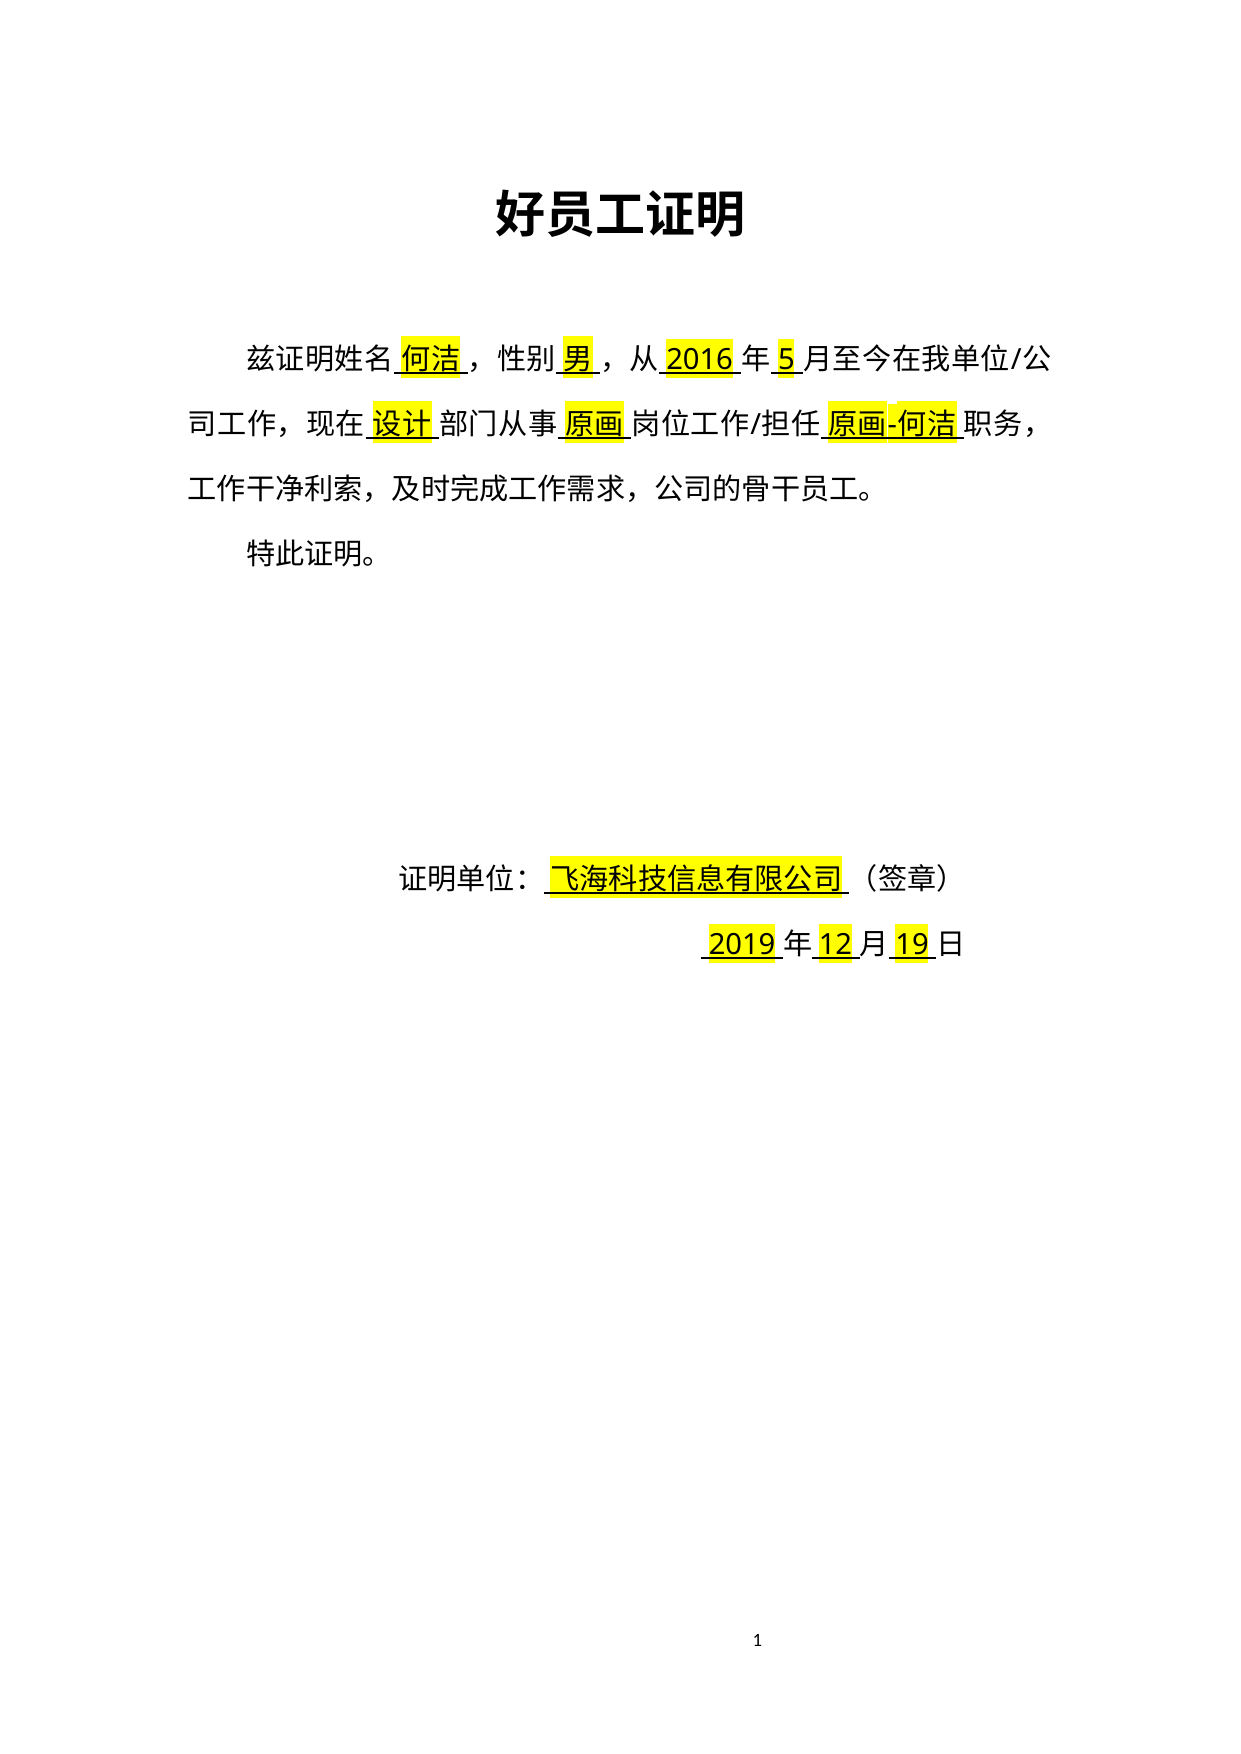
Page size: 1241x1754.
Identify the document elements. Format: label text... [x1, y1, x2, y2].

text 特此证明。 [187, 519, 1053, 584]
text 证明单位： 飞海科技信息有限公司 （签章） [187, 844, 965, 909]
text 兹证明姓名 何洁 ，性别 男 ，从 2016 年 5 月至今在我单位/公司工作，现在 设计 部门从事 原画 岗位工作/担任 原画-何洁 职务，工作干净利索，及时完成工作需求，公司的骨干员工。 [187, 324, 1053, 519]
text 2019 年 12 月 19 日 [187, 909, 965, 974]
text 好员工证明 [187, 162, 1053, 259]
